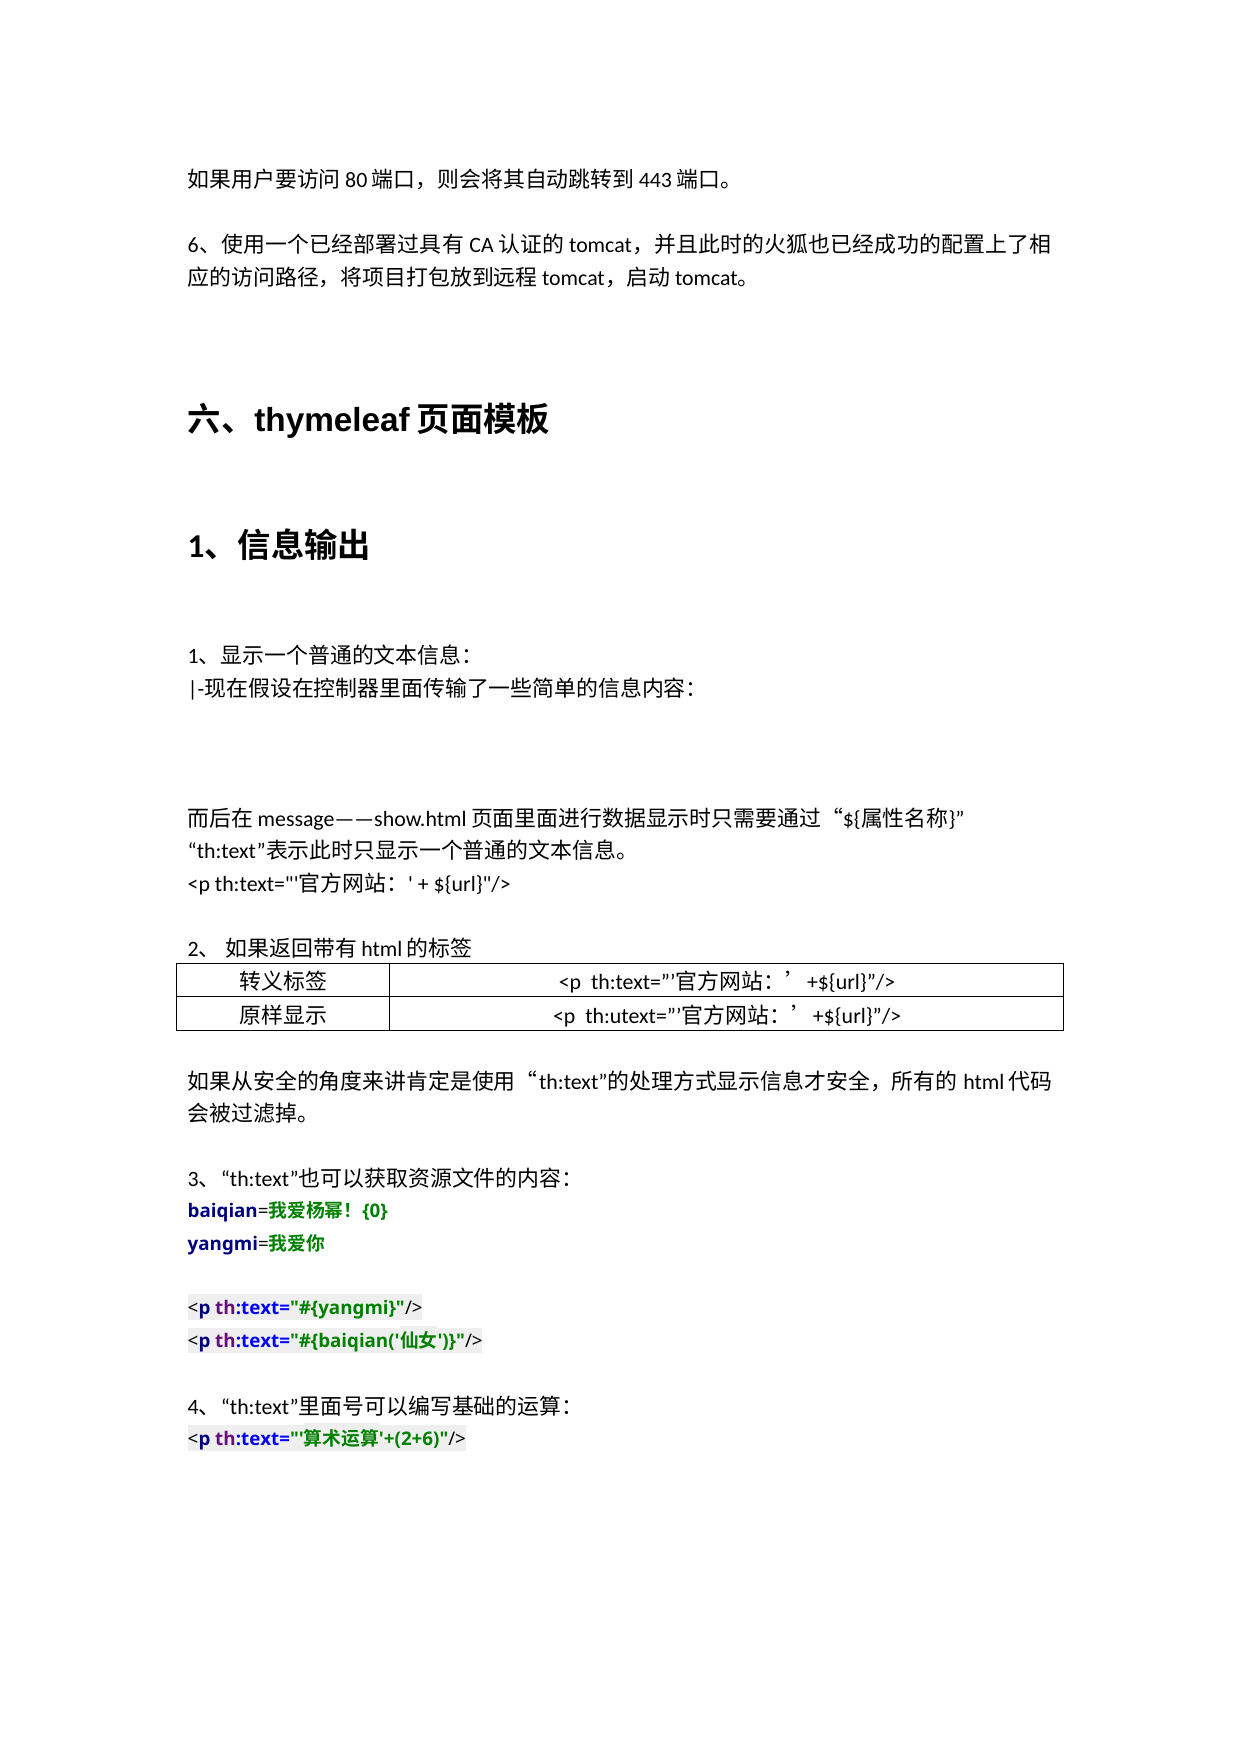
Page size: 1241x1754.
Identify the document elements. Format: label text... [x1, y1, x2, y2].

table_cell 原样显示 [177, 997, 389, 1030]
list 如果返回带有html的标签 [187, 930, 1053, 963]
table_header 转义标签 [177, 964, 389, 996]
list 6、使用一个已经部署过具有CA认证的tomcat，并且此时的火狐也已经成功的配置上了相应的访问路径，将项目打包放到远程tomcat，启动tomcat。 [187, 227, 1053, 292]
table_header <p th:text=”’官方网站：’+${url}”/> [390, 964, 1063, 996]
subtitle thymeleaf页面模板 [187, 384, 1053, 449]
list “th:text”里面号可以编写基础的运算： [187, 1388, 1053, 1421]
list “th:text”也可以获取资源文件的内容： [187, 1161, 1053, 1193]
list 如果用户要访问80端口，则会将其自动跳转到443端口。 [187, 162, 1053, 194]
list 如果从安全的角度来讲肯定是使用“th:text”的处理方式显示信息才安全，所有的html代码会被过滤掉。 [187, 1063, 1053, 1128]
list <p th:text="'官方网站：' + ${url}"/> [187, 865, 1053, 898]
list |-现在假设在控制器里面传输了一些简单的信息内容： [187, 670, 1053, 703]
text <p th:text="#{yangmi}"/> <p th:text="#{baiqian('仙女')}"/> [187, 1291, 1053, 1356]
list “th:text”表示此时只显示一个普通的文本信息。 [187, 833, 1053, 865]
table_cell <p th:utext=”’官方网站：’+${url}”/> [390, 997, 1063, 1030]
text <p th:text="'算术运算'+(2+6)"/> [187, 1421, 1053, 1453]
list 显示一个普通的文本信息： [187, 638, 1053, 670]
subtitle 信息输出 [187, 511, 1053, 576]
text baiqian=我爱杨幂！{0} yangmi=我爱你 [187, 1193, 1053, 1258]
list 而后在message——show.html页面里面进行数据显示时只需要通过“${属性名称}” [187, 800, 1053, 833]
